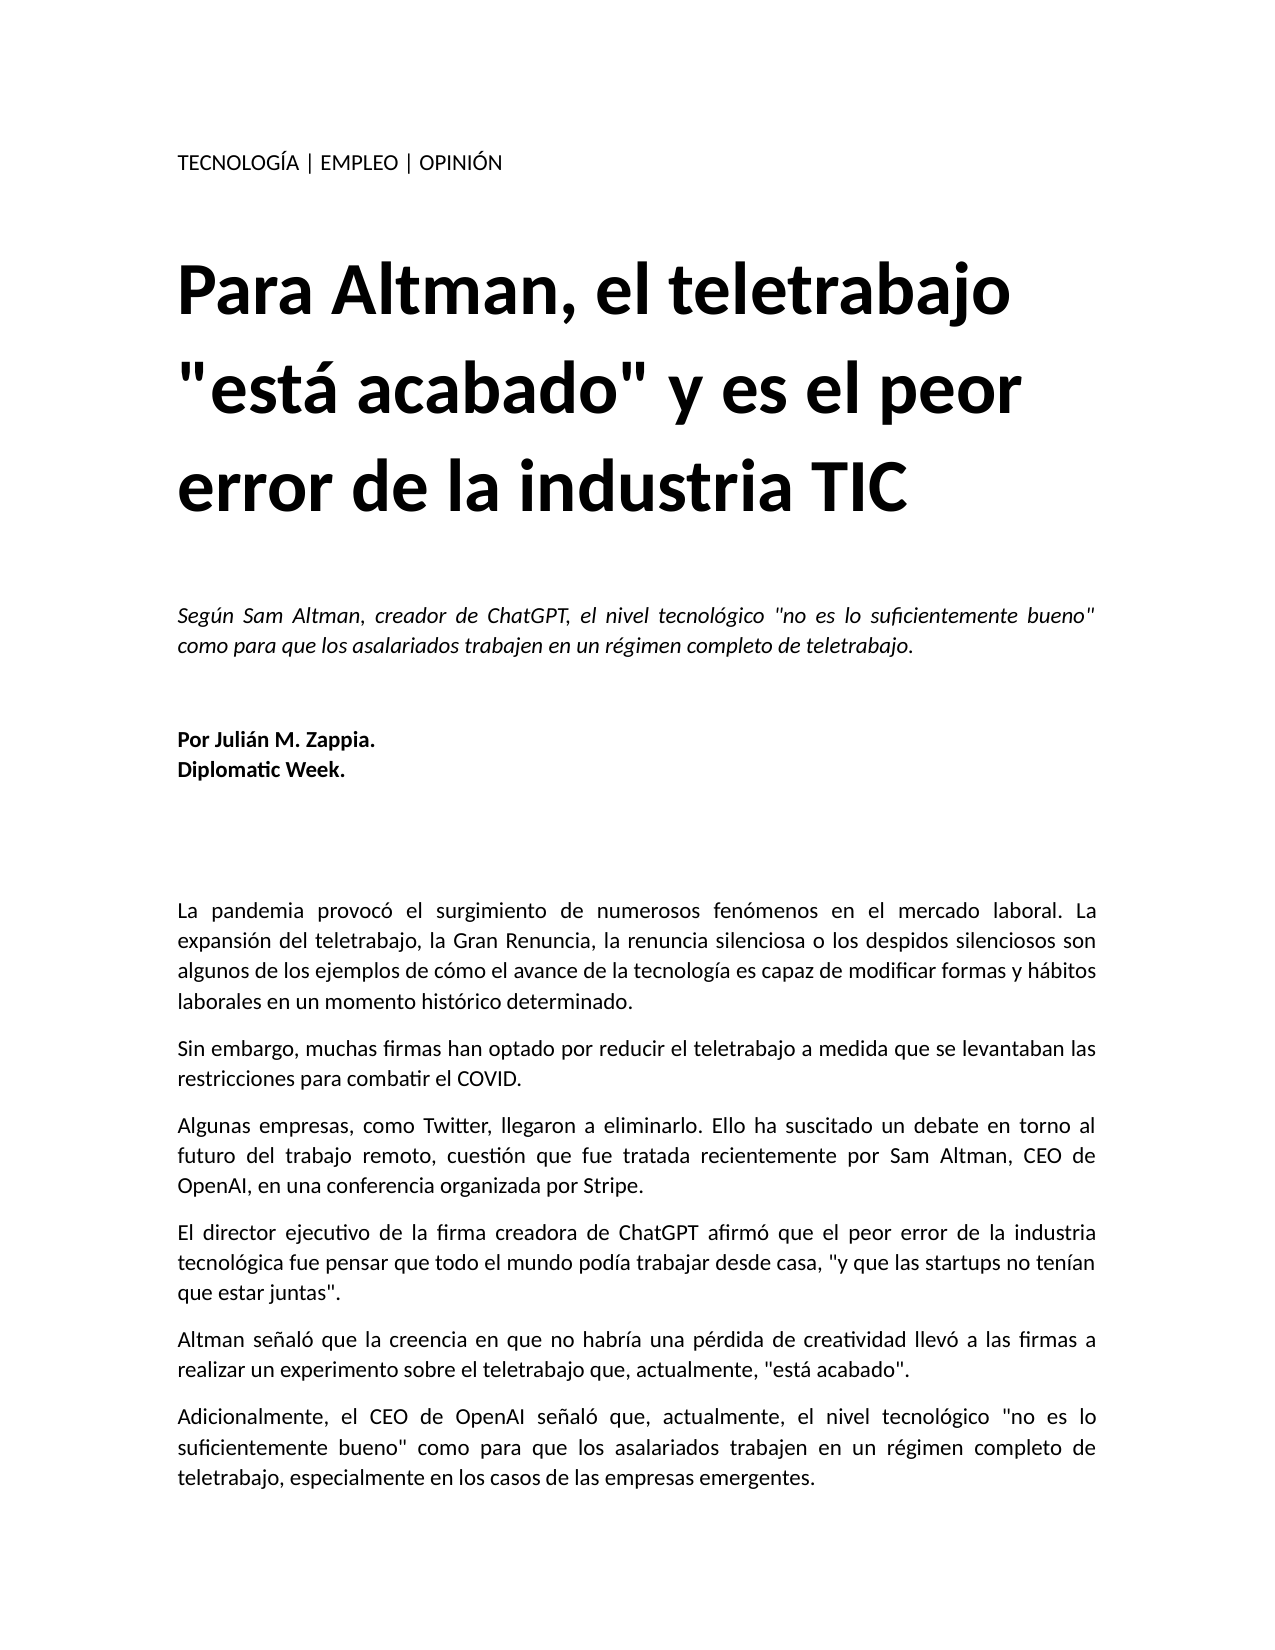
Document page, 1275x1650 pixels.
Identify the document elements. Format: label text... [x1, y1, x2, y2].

text Adicionalmente, el CEO de OpenAI señaló que, actualmente, el nivel tecnológico "no es lo suficientemente bueno" como para que los asalariados trabajen en un régimen completo de teletrabajo, especialmente en los casos de las empresas emergentes. [177, 1402, 1098, 1491]
text Según Sam Altman, creador de ChatGPT, el nivel tecnológico "no es lo suficientemente bueno" como para que los asalariados trabajen en un régimen completo de teletrabajo. [177, 601, 1098, 660]
text Sin embargo, muchas firmas han optado por reducir el teletrabajo a medida que se levantaban las restricciones para combatir el COVID. [177, 1034, 1098, 1092]
text Para Altman, el teletrabajo "está acabado" y es el peor error de la industria TIC [177, 241, 1098, 531]
text TECNOLOGÍA | EMPLEO | OPINIÓN [177, 148, 1098, 176]
text Algunas empresas, como Twitter, llegaron a eliminarlo. Ello ha suscitado un debate en torno al futuro del trabajo remoto, cuestión que fue tratada recientemente por Sam Altman, CEO de OpenAI, en una conferencia organizada por Stripe. [177, 1111, 1098, 1199]
text El director ejecutivo de la firma creadora de ChatGPT afirmó que el peor error de la industria tecnológica fue pensar que todo el mundo podía trabajar desde casa, "y que las startups no tenían que estar juntas". [177, 1218, 1098, 1307]
text La pandemia provocó el surgimiento de numerosos fenómenos en el mercado laboral. La expansión del teletrabajo, la Gran Renuncia, la renuncia silenciosa o los despidos silenciosos son algunos de los ejemplos de cómo el avance de la tecnología es capaz de modificar formas y hábitos laborales en un momento histórico determinado. [177, 896, 1098, 1015]
text Altman señaló que la creencia en que no habría una pérdida de creatividad llevó a las firmas a realizar un experimento sobre el teletrabajo que, actualmente, "está acabado". [177, 1325, 1098, 1384]
text Por Julián M. Zappia. Diplomatic Week. [177, 725, 1098, 784]
